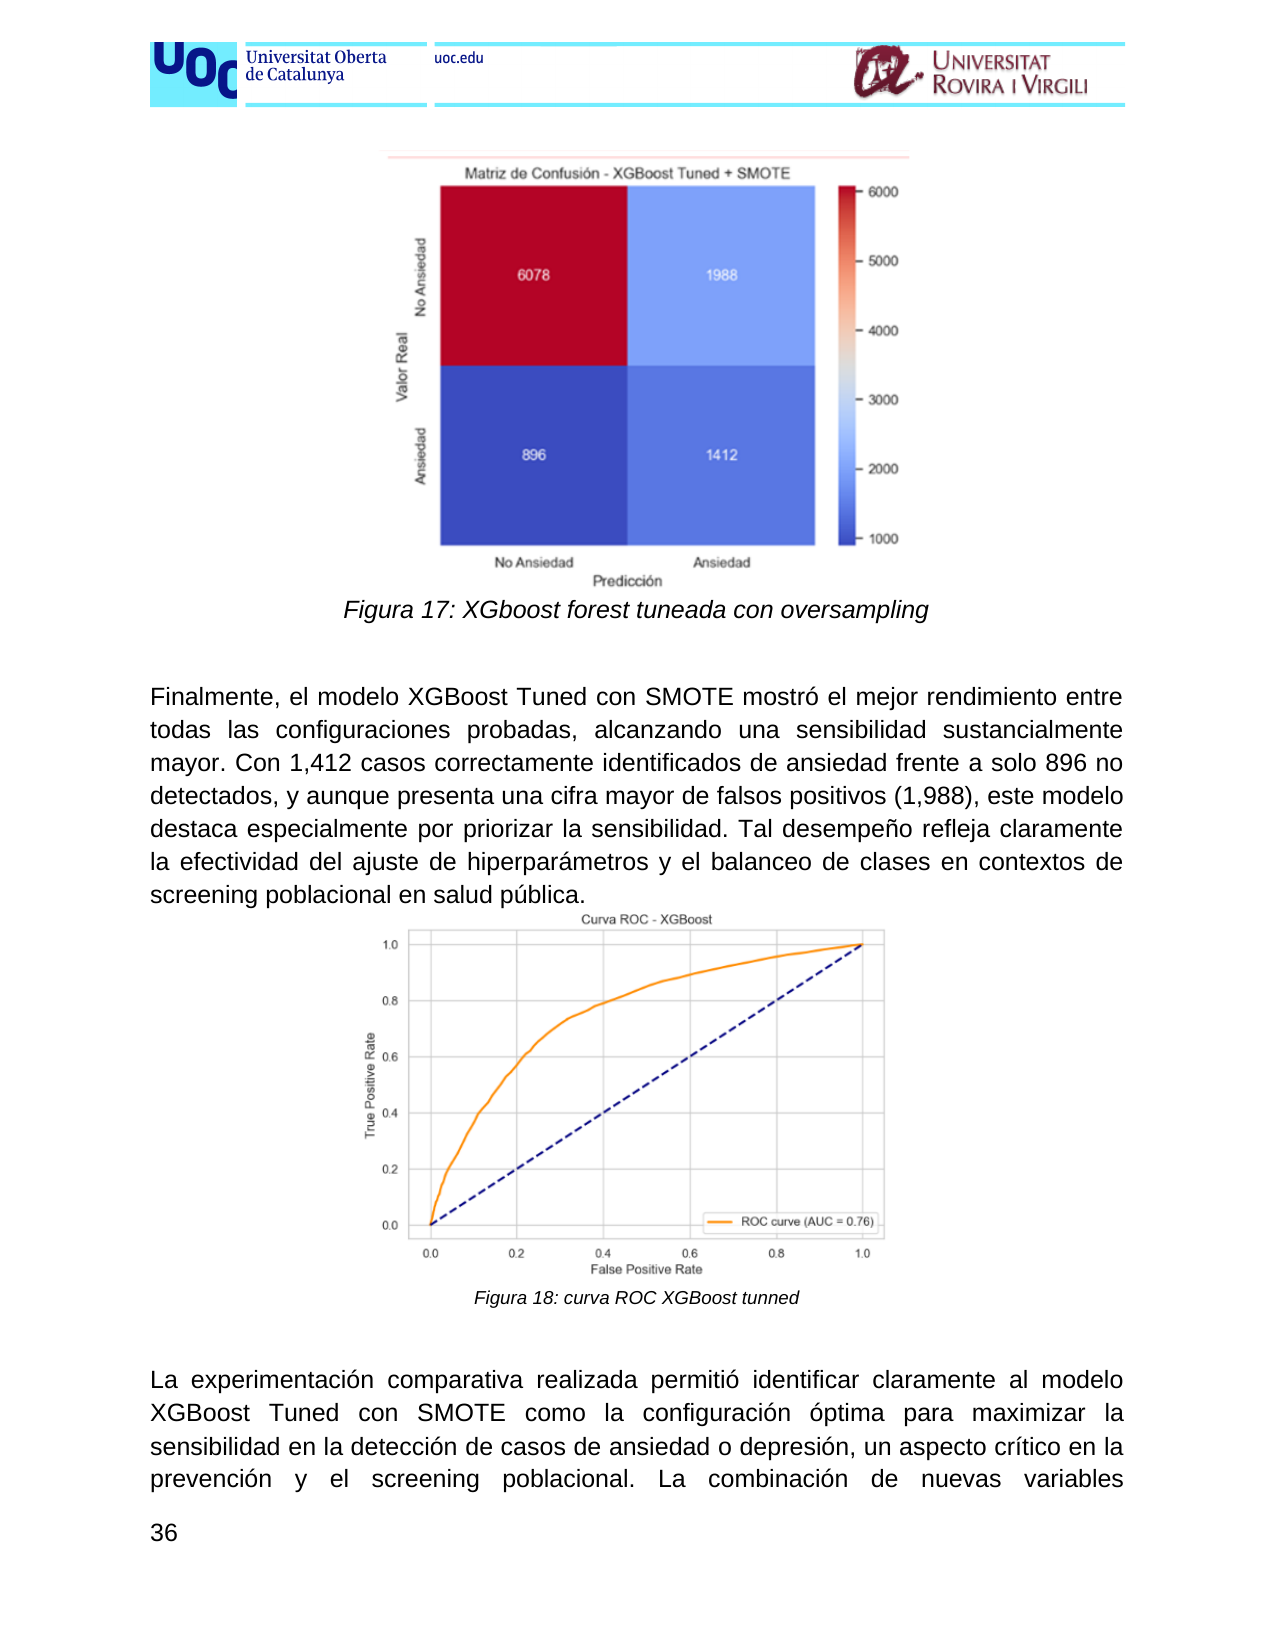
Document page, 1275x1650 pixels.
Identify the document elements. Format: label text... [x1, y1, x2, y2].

text Figura 18: curva ROC XGBoost tunned [150, 1287, 1125, 1308]
text Figura 17: XGboost forest tuneada con oversampling [150, 595, 1125, 624]
picture [365, 150, 910, 591]
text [150, 1365, 1125, 1493]
picture [150, 42, 1125, 110]
text Finalmente, el modelo XGBoost Tuned con SMOTE mostró el mejor rendimiento entre todas las configuraciones probadas, alcanzando una sensibilidad sustancialmente mayor. Con 1,412 casos correctamente identificados de ansiedad frente a solo 896 no detectados, y aunque presenta una cifra mayor de falsos positivos (1,988), este modelo destaca especialmente por priorizar la sensibilidad. Tal desempeño refleja claramente la efectividad del ajuste de hiperparámetros y el balanceo de clases en contextos de screening poblacional en salud pública. [150, 682, 1125, 909]
picture [358, 913, 917, 1283]
